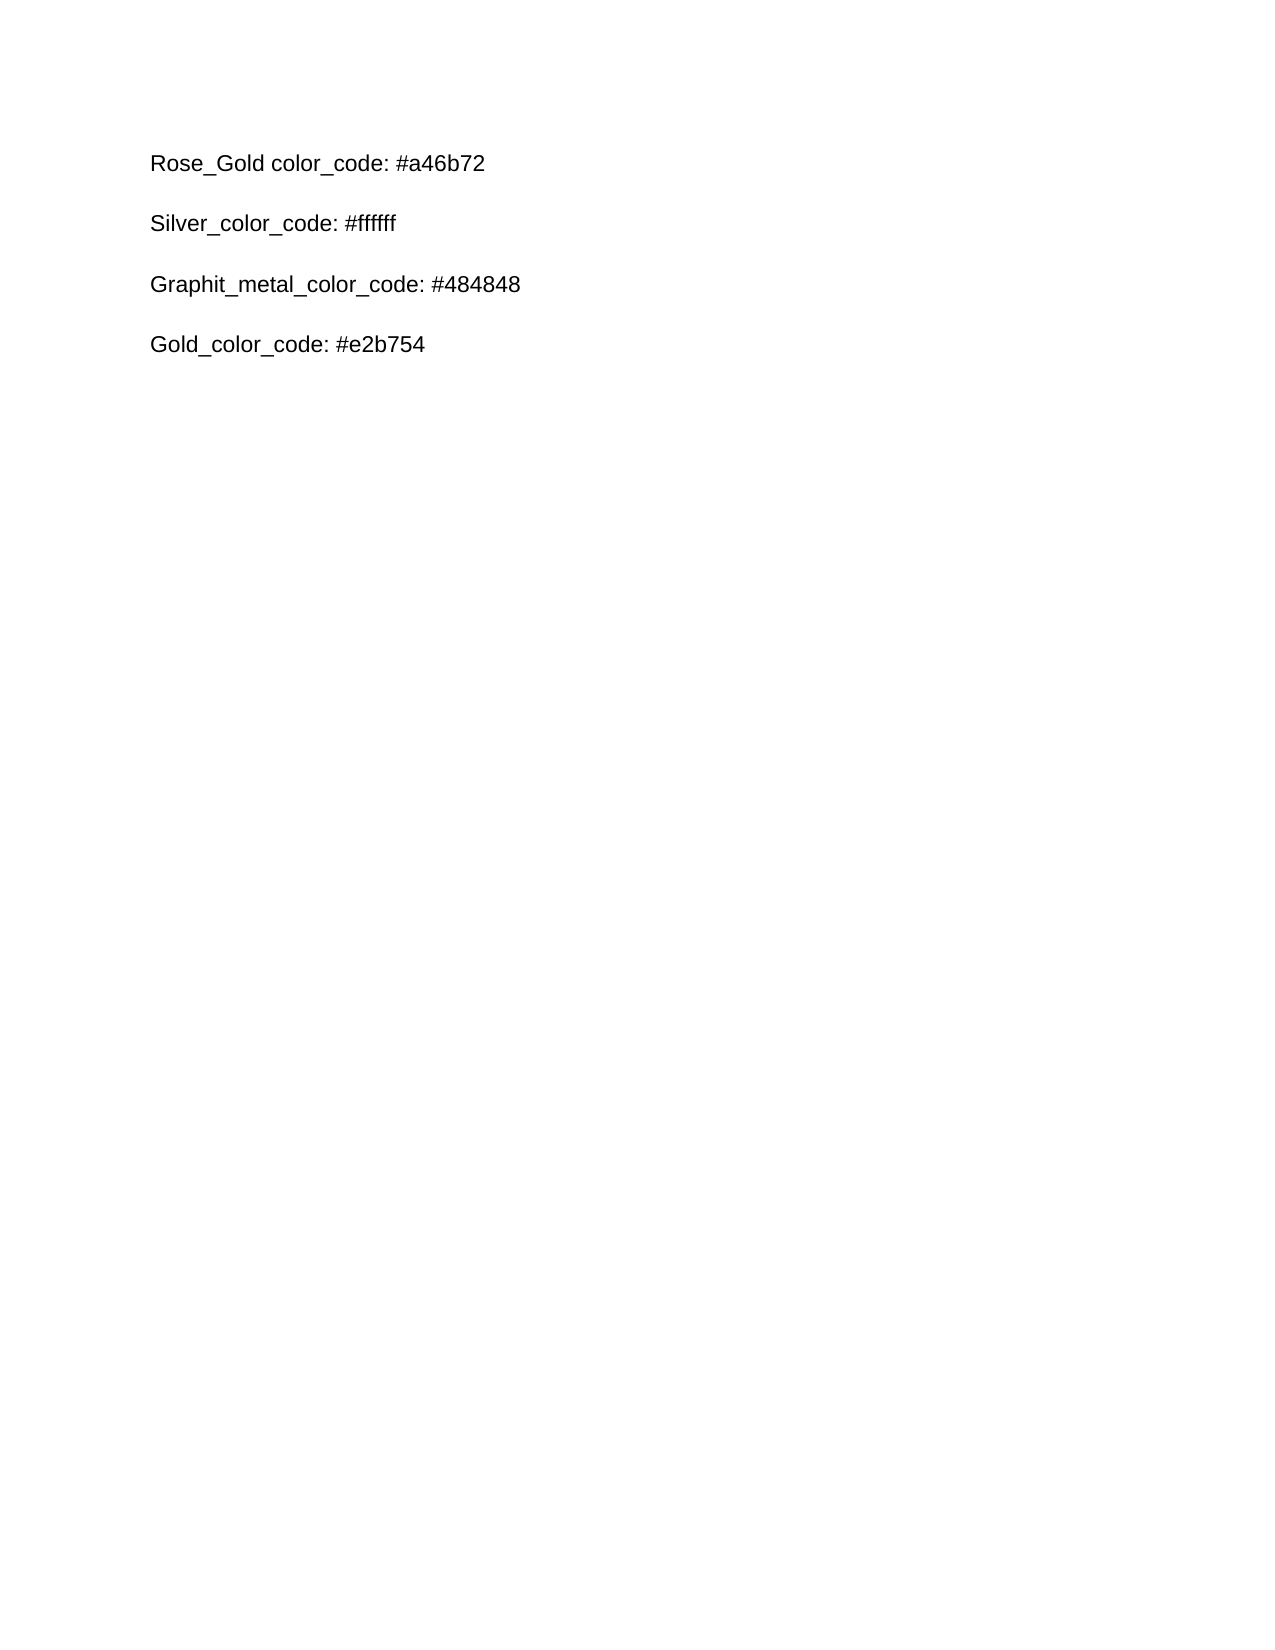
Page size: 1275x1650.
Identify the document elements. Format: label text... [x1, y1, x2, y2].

text Silver_color_code: #ffffff [150, 210, 1125, 237]
text Rose_Gold color_code: #a46b72 [150, 150, 1125, 176]
text Graphit_metal_color_code: #484848 [150, 271, 1125, 297]
text Gold_color_code: #e2b754 [150, 331, 1125, 358]
